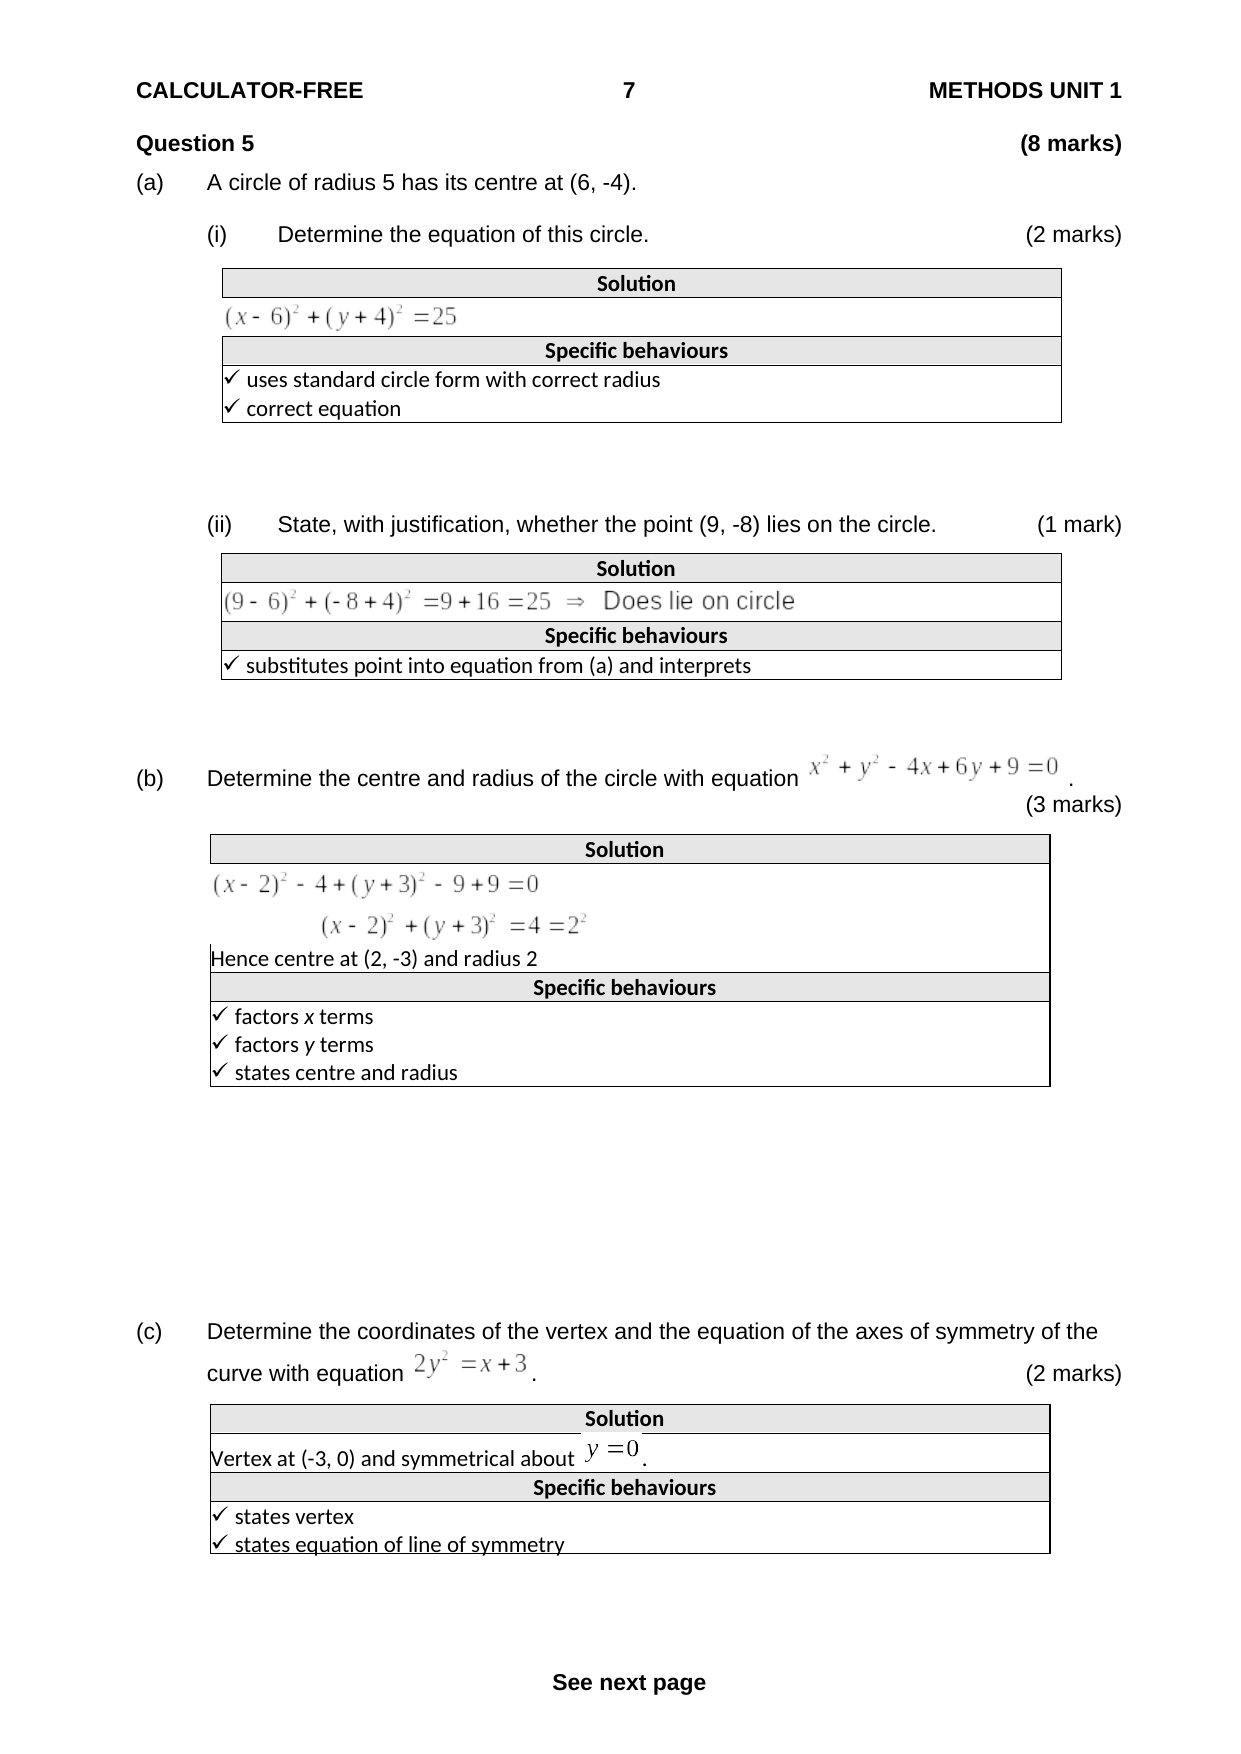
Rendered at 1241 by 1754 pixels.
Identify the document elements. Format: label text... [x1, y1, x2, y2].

text (ii) State, with justification, whether the point (9, -8) lies on the circle. (1 mark) [207, 511, 1122, 538]
text (a) A circle of radius 5 has its centre at (6, -4). [136, 169, 1122, 195]
text (3 marks) [136, 791, 1122, 817]
text Question 5 (8 marks) [136, 130, 1122, 156]
text (i) Determine the equation of this circle. (2 marks) [207, 221, 1122, 248]
text (b) Determine the centre and radius of the circle with equation . [136, 748, 1122, 791]
text (c) Determine the coordinates of the vertex and the equation of the axes of symmetry of the curve with equation . (2 marks) [136, 1318, 1122, 1387]
